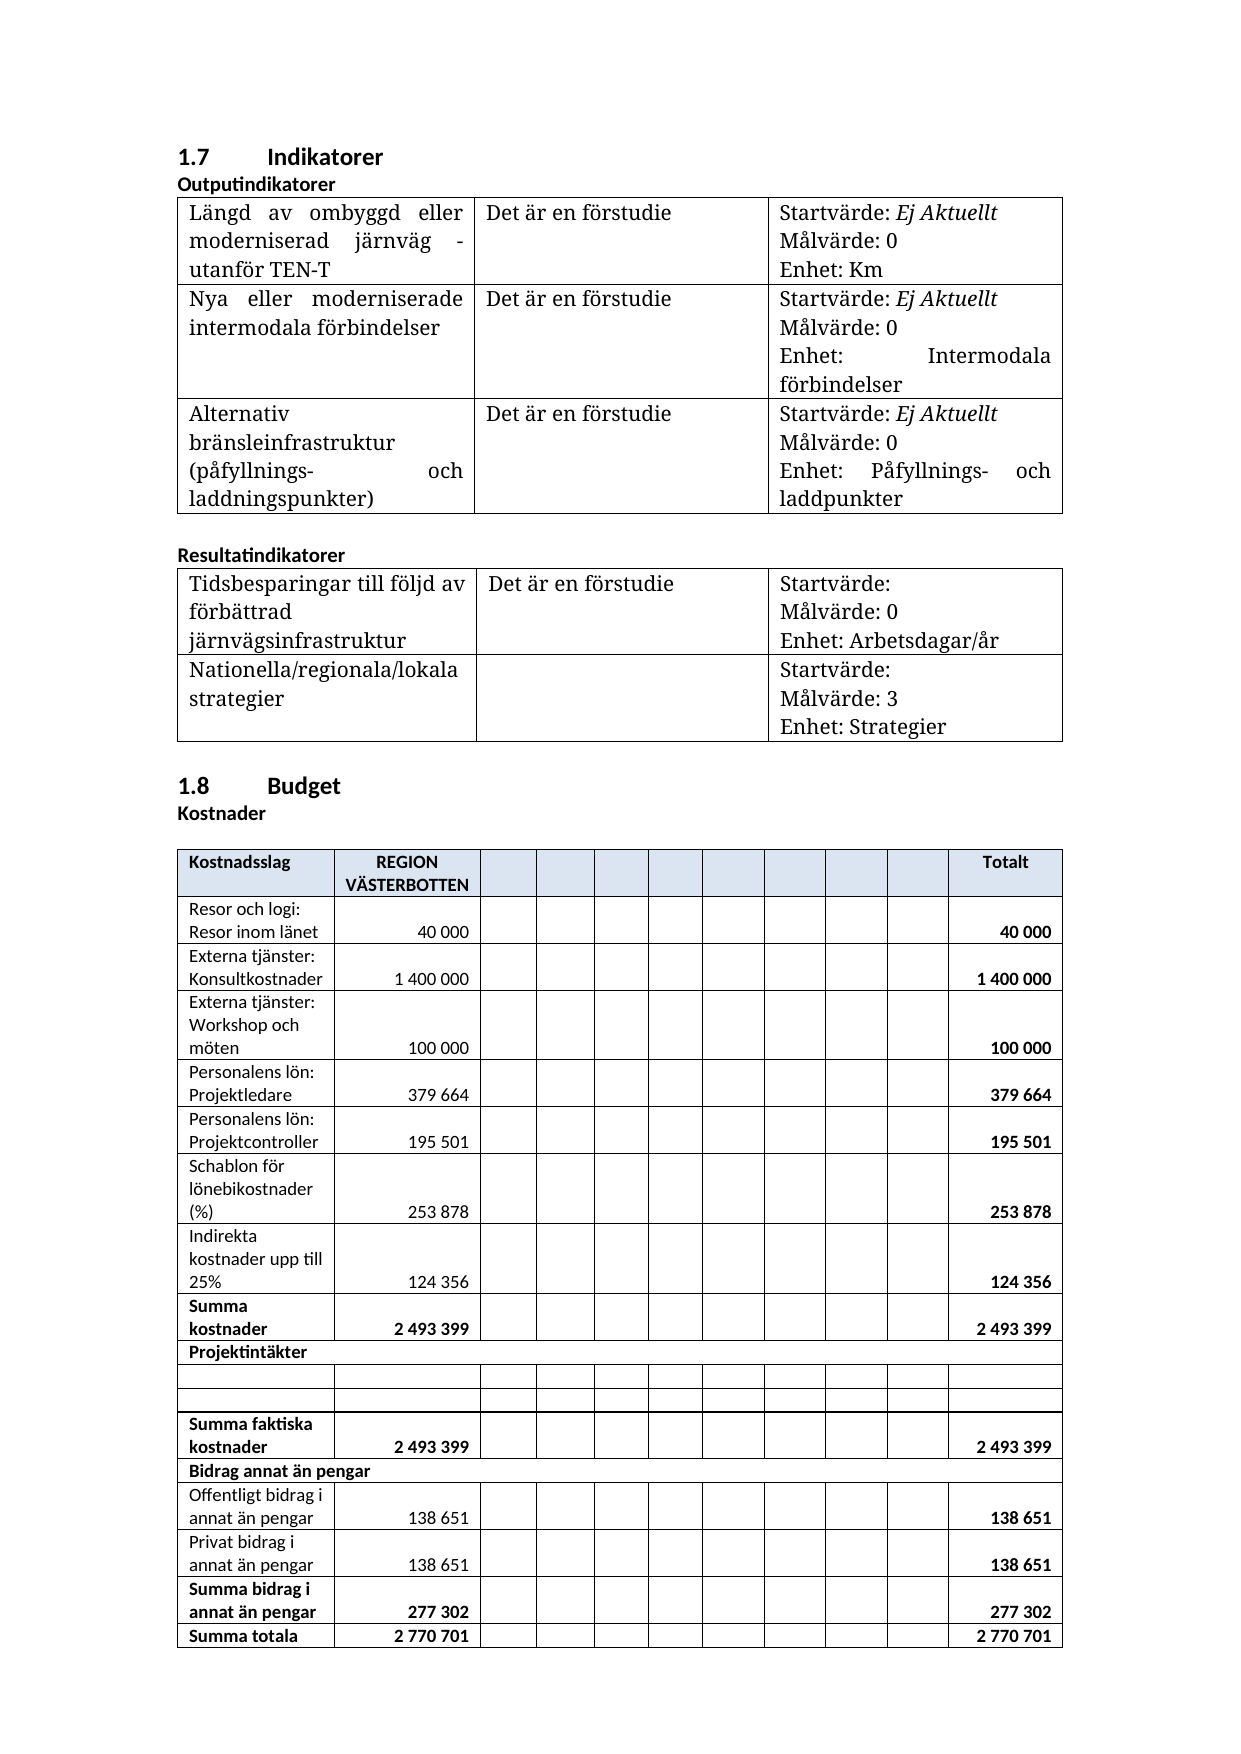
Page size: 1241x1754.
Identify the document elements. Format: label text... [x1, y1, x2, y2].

table_cell [765, 1483, 825, 1529]
table_cell 100 000 [949, 991, 1062, 1059]
table_cell [703, 991, 764, 1059]
table_cell [888, 1624, 948, 1647]
table_cell Summa kostnader [178, 1294, 334, 1339]
table_header REGION VÄSTERBOTTEN [335, 850, 480, 896]
table_cell 2 770 701 [335, 1624, 480, 1647]
table_cell [537, 1530, 594, 1576]
table_cell [594, 1341, 648, 1363]
table_cell [826, 1107, 887, 1153]
text Resultatindikatorer [177, 542, 1063, 568]
table_cell [481, 1365, 536, 1387]
table_cell [885, 1459, 949, 1482]
table_cell [595, 1365, 648, 1387]
table_cell Indirekta kostnader upp till 25% [178, 1224, 334, 1293]
table_header Kostnadsslag [178, 850, 334, 896]
table_cell Resor och logi: Resor inom länet [178, 897, 334, 943]
table_cell [595, 1294, 648, 1339]
table_cell [885, 1341, 949, 1363]
table_cell [826, 1483, 887, 1529]
table_cell [595, 1483, 648, 1529]
table_cell [649, 1107, 702, 1153]
table_cell [481, 1577, 536, 1623]
table_cell [765, 1060, 825, 1106]
table_cell [595, 1577, 648, 1623]
table_cell [765, 1224, 825, 1293]
table_cell Det är en förstudie [475, 285, 768, 398]
table_cell [537, 897, 594, 943]
table_cell [481, 991, 536, 1059]
table_cell 40 000 [335, 897, 480, 943]
table_header Tidsbesparingar till följd av förbättrad järnvägsinfrastruktur [178, 569, 476, 654]
table_cell [537, 1577, 594, 1623]
table_cell 379 664 [949, 1060, 1062, 1106]
table_cell [537, 1389, 594, 1411]
table_cell Personalens lön: Projektcontroller [178, 1107, 334, 1153]
table_cell Nationella/regionala/lokala strategier [178, 655, 476, 741]
table_cell [703, 1107, 764, 1153]
table_cell Startvärde: Målvärde: 3 Enhet: Strategier [769, 655, 1062, 741]
table_cell [703, 1389, 764, 1411]
table_cell [537, 1224, 594, 1293]
table_cell [703, 1413, 764, 1458]
table_cell [481, 897, 536, 943]
table_cell Bidrag annat än pengar [178, 1459, 480, 1482]
table_cell [703, 944, 764, 989]
table_cell [595, 1060, 648, 1106]
table_cell [703, 1294, 764, 1339]
table_cell 277 302 [335, 1577, 480, 1623]
table_cell [480, 1459, 539, 1482]
table_cell [649, 1060, 702, 1106]
table_cell [765, 1365, 825, 1387]
table_cell [826, 991, 887, 1059]
table_header [826, 850, 887, 896]
table_header [888, 850, 948, 896]
table_cell [649, 944, 702, 989]
table_cell [703, 1341, 764, 1363]
table_cell [703, 1154, 764, 1223]
table_cell Nya eller moderniserade intermodala förbindelser [178, 285, 474, 398]
table_cell [765, 1413, 825, 1458]
table_cell 124 356 [949, 1224, 1062, 1293]
table_cell [888, 1294, 948, 1339]
table_cell [888, 1107, 948, 1153]
table_header [537, 850, 594, 896]
table_cell [826, 1624, 887, 1647]
table_cell [481, 1107, 536, 1153]
table_header [481, 850, 536, 896]
table_cell 40 000 [949, 897, 1062, 943]
table_cell [595, 1107, 648, 1153]
table_cell [888, 1577, 948, 1623]
table_header [765, 850, 825, 896]
table_cell [703, 1530, 764, 1576]
table_cell [537, 991, 594, 1059]
text Budget [177, 770, 1063, 801]
table_cell Externa tjänster: Konsultkostnader [178, 944, 334, 989]
table_cell [888, 1413, 948, 1458]
table_cell [826, 1341, 885, 1363]
table_cell 2 493 399 [949, 1413, 1062, 1458]
table_cell [765, 1154, 825, 1223]
table_cell [888, 1365, 948, 1387]
table_cell [888, 1389, 948, 1411]
table_cell [537, 1624, 594, 1647]
table_cell 2 493 399 [335, 1294, 480, 1339]
table_cell [537, 1107, 594, 1153]
table_cell [888, 944, 948, 989]
table_cell [481, 1060, 536, 1106]
table_cell [703, 1483, 764, 1529]
table_cell 124 356 [335, 1224, 480, 1293]
table_cell [703, 1459, 764, 1482]
table_cell Summa faktiska kostnader [178, 1413, 334, 1458]
table_cell [703, 1624, 764, 1647]
table_cell 1 400 000 [335, 944, 480, 989]
table_cell 379 664 [335, 1060, 480, 1106]
table_cell [888, 1060, 948, 1106]
table_cell [949, 1341, 1062, 1363]
table_cell 1 400 000 [949, 944, 1062, 989]
table_cell 138 651 [335, 1483, 480, 1529]
table_header [595, 850, 648, 896]
table_header Det är en förstudie [477, 569, 768, 654]
table_cell 138 651 [335, 1530, 480, 1576]
table_cell [534, 1341, 594, 1363]
table_cell [481, 1224, 536, 1293]
table_header Totalt [949, 850, 1062, 896]
table_cell [178, 1365, 334, 1387]
table_cell [595, 1530, 648, 1576]
table_cell Externa tjänster: Workshop och möten [178, 991, 334, 1059]
table_cell 253 878 [335, 1154, 480, 1223]
table_cell [765, 1577, 825, 1623]
table_cell [764, 1341, 826, 1363]
table_cell [481, 944, 536, 989]
table_cell [888, 897, 948, 943]
table_cell [765, 1530, 825, 1576]
table_cell [649, 1483, 702, 1529]
table_cell [826, 1389, 887, 1411]
table_cell [335, 1365, 480, 1387]
table_cell [649, 1389, 702, 1411]
table_cell 2 493 399 [949, 1294, 1062, 1339]
table_cell [765, 1107, 825, 1153]
table_cell [764, 1459, 826, 1482]
table_cell [595, 1224, 648, 1293]
table_cell Personalens lön: Projektledare [178, 1060, 334, 1106]
table_header Det är en förstudie [475, 198, 768, 283]
table_cell [595, 1389, 648, 1411]
table_cell [649, 1224, 702, 1293]
table_cell [649, 1577, 702, 1623]
table_cell [649, 1413, 702, 1458]
table_cell [481, 1483, 536, 1529]
table_cell [481, 1530, 536, 1576]
table_cell Offentligt bidrag i annat än pengar [178, 1483, 334, 1529]
table_cell [649, 1530, 702, 1576]
table_cell [888, 1483, 948, 1529]
table_cell 195 501 [949, 1107, 1062, 1153]
table_cell Alternativ bränsleinfrastruktur (påfyllnings- och laddningspunkter) [178, 399, 474, 513]
table_cell 277 302 [949, 1577, 1062, 1623]
table_cell [826, 1224, 887, 1293]
table_cell [765, 1294, 825, 1339]
table_cell [481, 1624, 536, 1647]
table_cell [703, 1577, 764, 1623]
table_cell [481, 1413, 536, 1458]
table_cell [595, 1154, 648, 1223]
table_cell [826, 1154, 887, 1223]
table_cell 100 000 [335, 991, 480, 1059]
table_cell [649, 1365, 702, 1387]
table_cell [477, 655, 768, 741]
table_cell [826, 1365, 887, 1387]
table_cell [537, 1060, 594, 1106]
table_header Startvärde: Målvärde: 0 Enhet: Arbetsdagar/år [769, 569, 1062, 654]
table_cell [539, 1459, 594, 1482]
table_cell Startvärde: Ej Aktuellt Målvärde: 0 Enhet: Intermodala förbindelser [769, 285, 1062, 398]
table_cell [649, 1624, 702, 1647]
table_cell 138 651 [949, 1483, 1062, 1529]
table_cell [703, 1060, 764, 1106]
table_cell [595, 991, 648, 1059]
table_cell [765, 897, 825, 943]
table_cell 2 770 701 [949, 1624, 1062, 1647]
table_cell Startvärde: Ej Aktuellt Målvärde: 0 Enhet: Påfyllnings- och laddpunkter [769, 399, 1062, 513]
table_cell 253 878 [949, 1154, 1062, 1223]
table_cell [888, 1224, 948, 1293]
table_cell 2 493 399 [335, 1413, 480, 1458]
table_cell [481, 1154, 536, 1223]
table_cell [826, 1530, 887, 1576]
table_cell Projektintäkter [178, 1341, 534, 1363]
table_cell Schablon för lönebikostnader (%) [178, 1154, 334, 1223]
text Indikatorer [177, 141, 1063, 172]
table_cell [595, 944, 648, 989]
table_cell [888, 991, 948, 1059]
table_cell Summa totala kostnader [178, 1624, 334, 1647]
table_cell [649, 1154, 702, 1223]
table_cell 138 651 [949, 1530, 1062, 1576]
table_cell [949, 1389, 1062, 1411]
table_cell [888, 1154, 948, 1223]
table_cell [649, 897, 702, 943]
table_cell [649, 1459, 703, 1482]
table_cell [595, 1413, 648, 1458]
table_cell [595, 1624, 648, 1647]
table_cell [537, 1483, 594, 1529]
table_cell [703, 1365, 764, 1387]
table_cell [765, 944, 825, 989]
table_cell [826, 1577, 887, 1623]
table_cell [649, 991, 702, 1059]
table_header Startvärde: Ej Aktuellt Målvärde: 0 Enhet: Km [769, 198, 1062, 283]
table_cell [826, 1060, 887, 1106]
table_cell [765, 1389, 825, 1411]
table_cell [335, 1389, 480, 1411]
table_cell [537, 1294, 594, 1339]
table_cell [595, 897, 648, 943]
table_cell [949, 1365, 1062, 1387]
table_cell [649, 1341, 703, 1363]
table_cell [481, 1389, 536, 1411]
table_cell Det är en förstudie [475, 399, 768, 513]
table_cell [949, 1459, 1062, 1482]
table_cell [765, 991, 825, 1059]
table_cell Summa bidrag i annat än pengar [178, 1577, 334, 1623]
table_cell [826, 944, 887, 989]
table_cell [826, 1459, 885, 1482]
table_cell [481, 1294, 536, 1339]
table_cell [703, 897, 764, 943]
table_cell [537, 1413, 594, 1458]
table_cell [537, 944, 594, 989]
text Outputindikatorer [177, 172, 1063, 197]
table_cell [537, 1154, 594, 1223]
table_cell [826, 897, 887, 943]
table_cell [826, 1413, 887, 1458]
table_cell [178, 1389, 334, 1411]
table_header Längd av ombyggd eller moderniserad järnväg - utanför TEN-T [178, 198, 474, 283]
table_cell [594, 1459, 648, 1482]
table_cell 195 501 [335, 1107, 480, 1153]
table_cell [537, 1365, 594, 1387]
table_header [649, 850, 702, 896]
table_cell [888, 1530, 948, 1576]
table_cell [703, 1224, 764, 1293]
table_cell [649, 1294, 702, 1339]
table_header [703, 850, 764, 896]
text Kostnader [177, 801, 1063, 826]
table_cell [765, 1624, 825, 1647]
table_cell [826, 1294, 887, 1339]
table_cell Privat bidrag i annat än pengar [178, 1530, 334, 1576]
